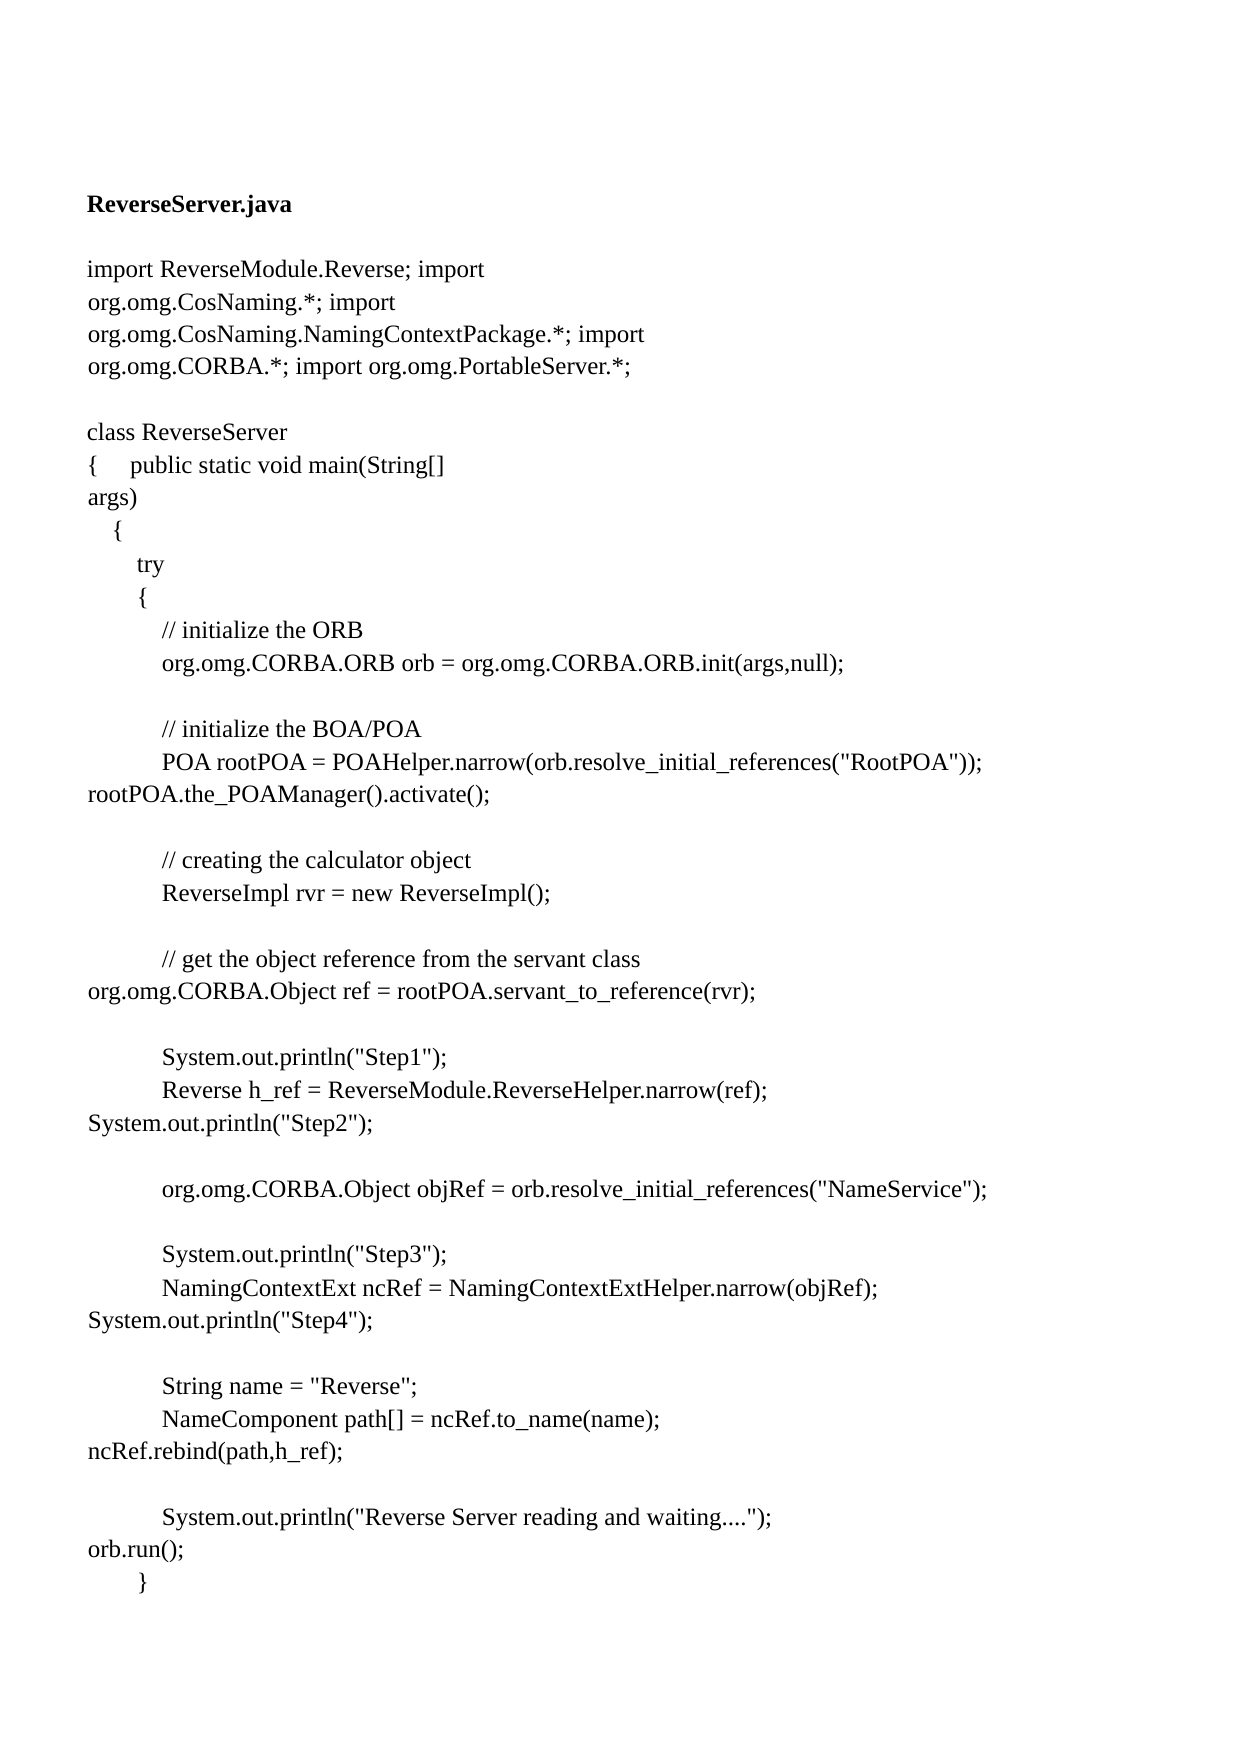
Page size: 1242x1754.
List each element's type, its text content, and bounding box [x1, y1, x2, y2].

text { public static void main(String[] args) [87, 450, 483, 511]
text NamingContextExt ncRef = NamingContextExtHelper.narrow(objRef); System.out.println("Step4"); [87, 1273, 1167, 1334]
text // get the object reference from the servant class org.omg.CORBA.Object ref = rootPOA.servant_to_reference(rvr); [87, 944, 897, 1005]
text { [87, 516, 1167, 544]
text // creating the calculator object [87, 845, 1167, 874]
text class ReverseServer [87, 417, 1167, 446]
text System.out.println("Step1"); [87, 1042, 1167, 1071]
text System.out.println("Step3"); [87, 1239, 1167, 1268]
text Reverse h_ref = ReverseModule.ReverseHelper.narrow(ref); System.out.println("Step2"); [87, 1076, 1061, 1136]
text org.omg.CORBA.ORB orb = org.omg.CORBA.ORB.init(args,null); [87, 648, 1167, 677]
text { [87, 582, 1167, 611]
text System.out.println("Reverse Server reading and waiting...."); orb.run(); [87, 1502, 877, 1563]
text } [87, 1567, 1167, 1596]
text NameComponent path[] = ncRef.to_name(name); ncRef.rebind(path,h_ref); [87, 1404, 923, 1465]
text ReverseServer.java [87, 189, 1180, 218]
text ReverseImpl rvr = new ReverseImpl(); [87, 878, 1167, 907]
text org.omg.CORBA.Object objRef = orb.resolve_initial_references("NameService"); [87, 1174, 1167, 1202]
text POA rootPOA = POAHelper.narrow(orb.resolve_initial_references("RootPOA")); rootPOA.the_POAManager().activate(); [87, 747, 1167, 808]
text // initialize the ORB [87, 615, 1167, 644]
text // initialize the BOA/POA [87, 714, 1167, 743]
text try [87, 549, 1167, 577]
text String name = "Reverse"; [87, 1371, 1167, 1399]
text import ReverseModule.Reverse; import org.omg.CosNaming.*; import org.omg.CosNaming.NamingContextPackage.*; import org.omg.CORBA.*; import org.omg.PortableServer.*; [87, 254, 645, 380]
